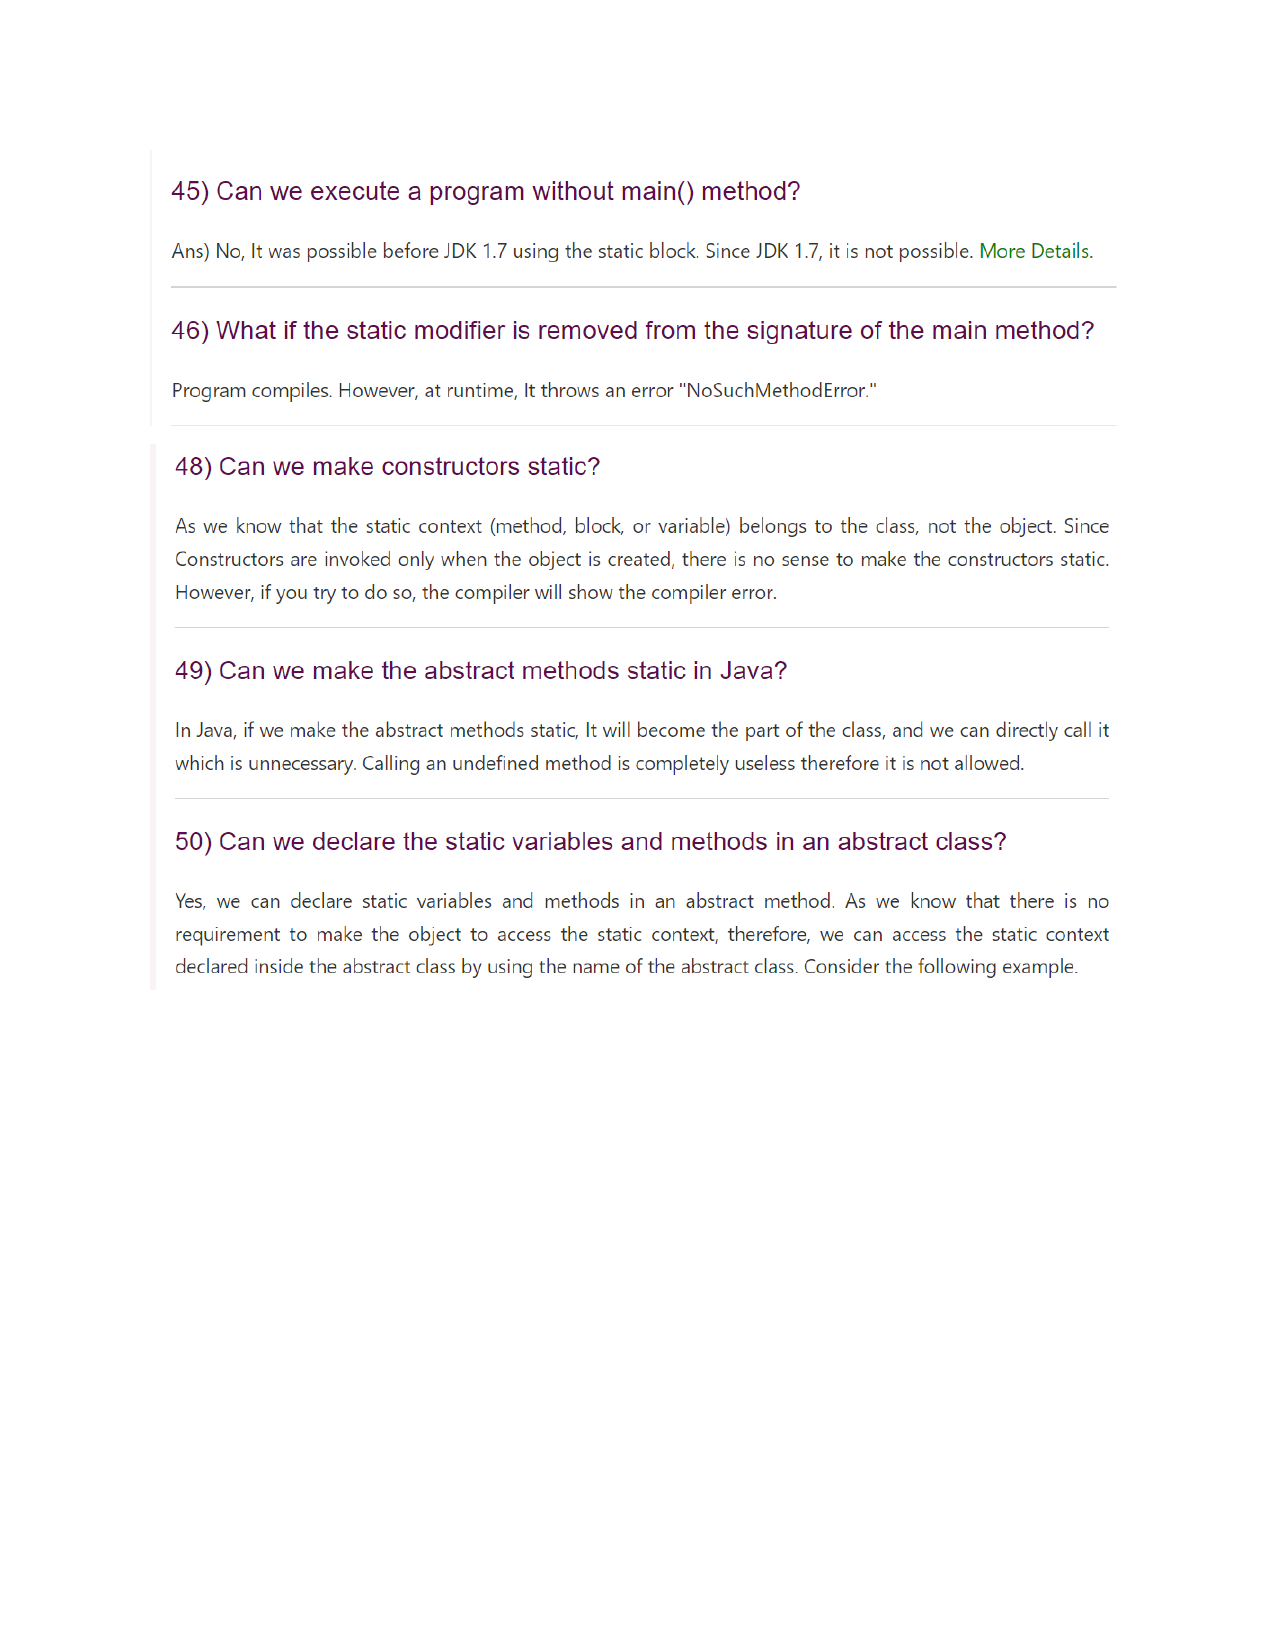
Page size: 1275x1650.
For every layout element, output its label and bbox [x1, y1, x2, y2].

picture [150, 150, 1125, 426]
picture [150, 444, 1125, 990]
